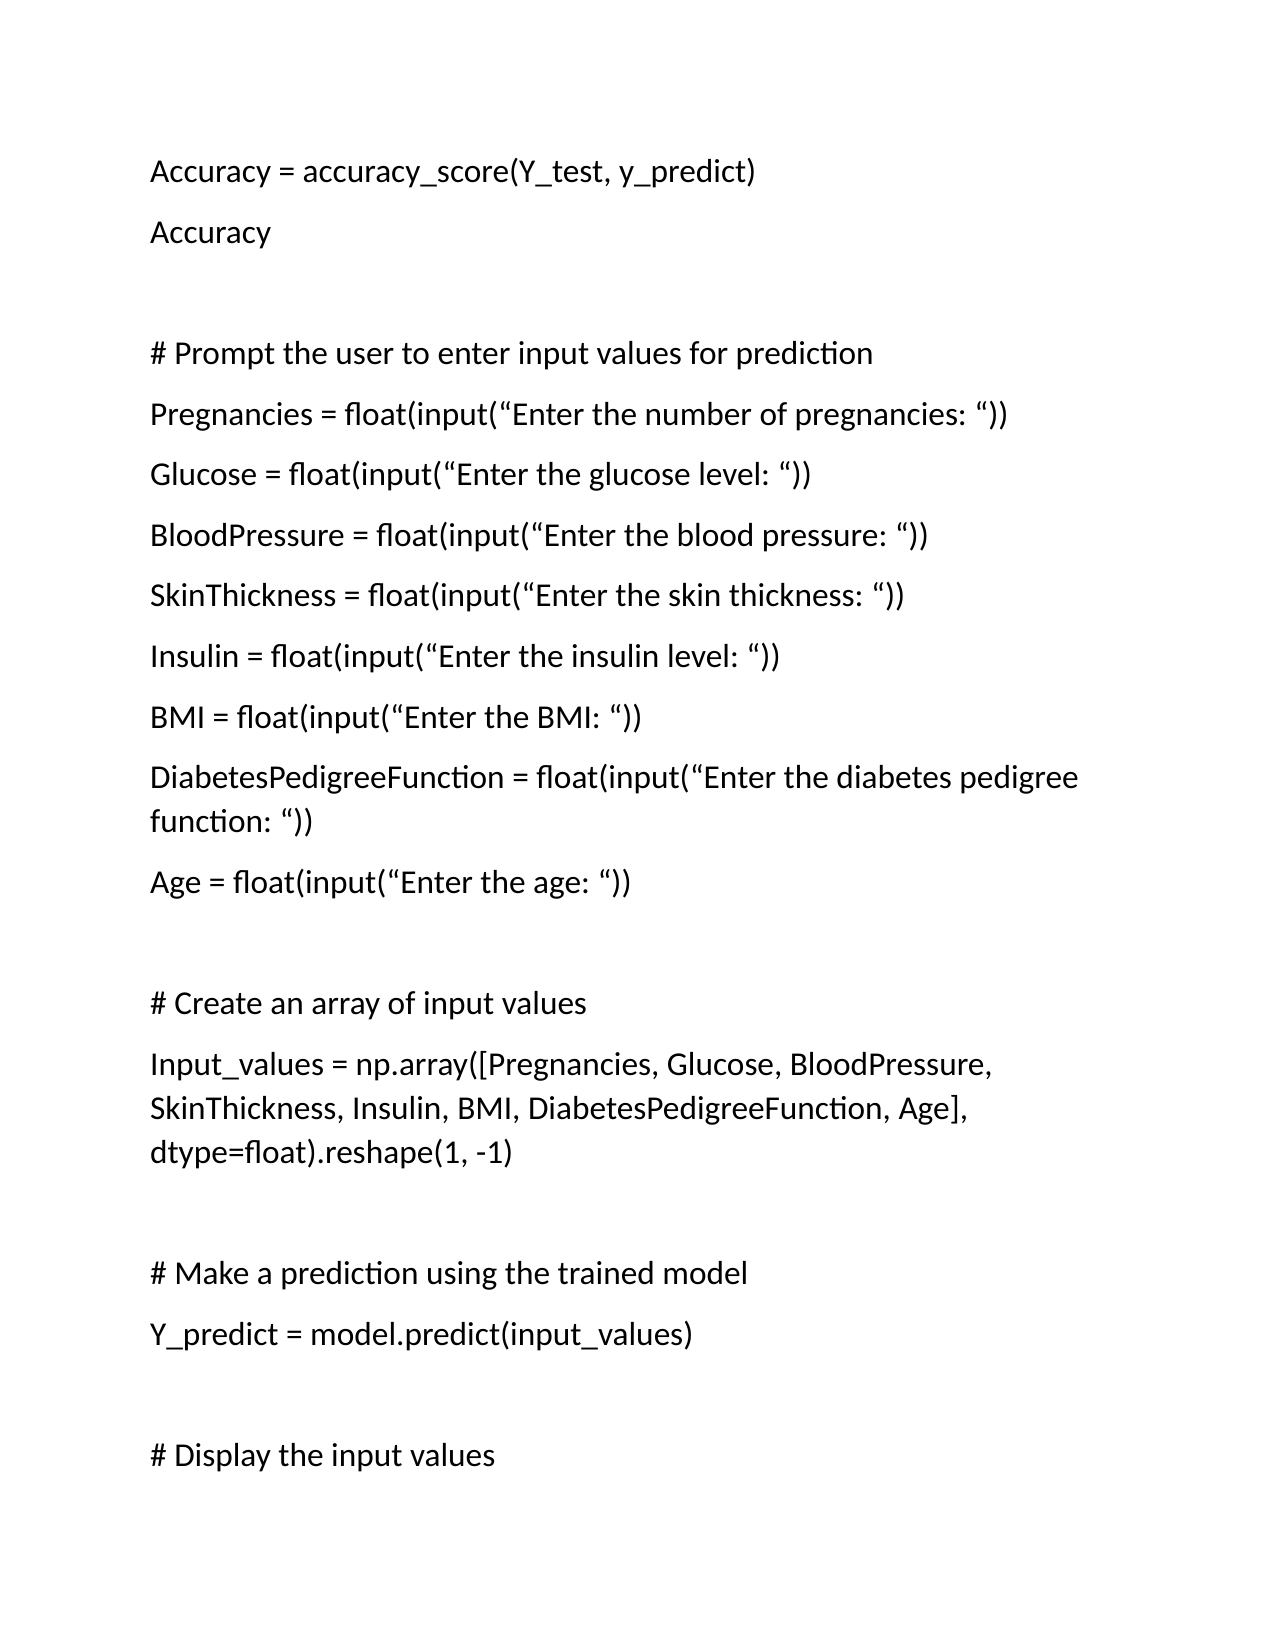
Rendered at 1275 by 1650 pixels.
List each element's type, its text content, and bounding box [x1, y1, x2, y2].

text SkinThickness = float(input(“Enter the skin thickness: “)) [150, 574, 1125, 615]
text Insulin = float(input(“Enter the insulin level: “)) [150, 635, 1125, 676]
text # Create an array of input values [150, 982, 1125, 1023]
text Accuracy [150, 211, 1125, 251]
text Y_predict = model.predict(input_values) [150, 1312, 1125, 1353]
text Age = float(input(“Enter the age: “)) [150, 861, 1125, 902]
text Glucose = float(input(“Enter the glucose level: “)) [150, 453, 1125, 494]
text # Display the input values [150, 1434, 1125, 1474]
text BMI = float(input(“Enter the BMI: “)) [150, 696, 1125, 736]
text Pregnancies = float(input(“Enter the number of pregnancies: “)) [150, 392, 1125, 433]
text BloodPressure = float(input(“Enter the blood pressure: “)) [150, 514, 1125, 554]
text Input_values = np.array([Pregnancies, Glucose, BloodPressure, SkinThickness, Insulin, BMI, DiabetesPedigreeFunction, Age], dtype=float).reshape(1, -1) [150, 1043, 1125, 1171]
text Accuracy = accuracy_score(Y_test, y_predict) [150, 150, 1125, 191]
text # Make a prediction using the trained model [150, 1252, 1125, 1293]
text # Prompt the user to enter input values for prediction [150, 332, 1125, 373]
text DiabetesPedigreeFunction = float(input(“Enter the diabetes pedigree function: “)) [150, 756, 1125, 841]
